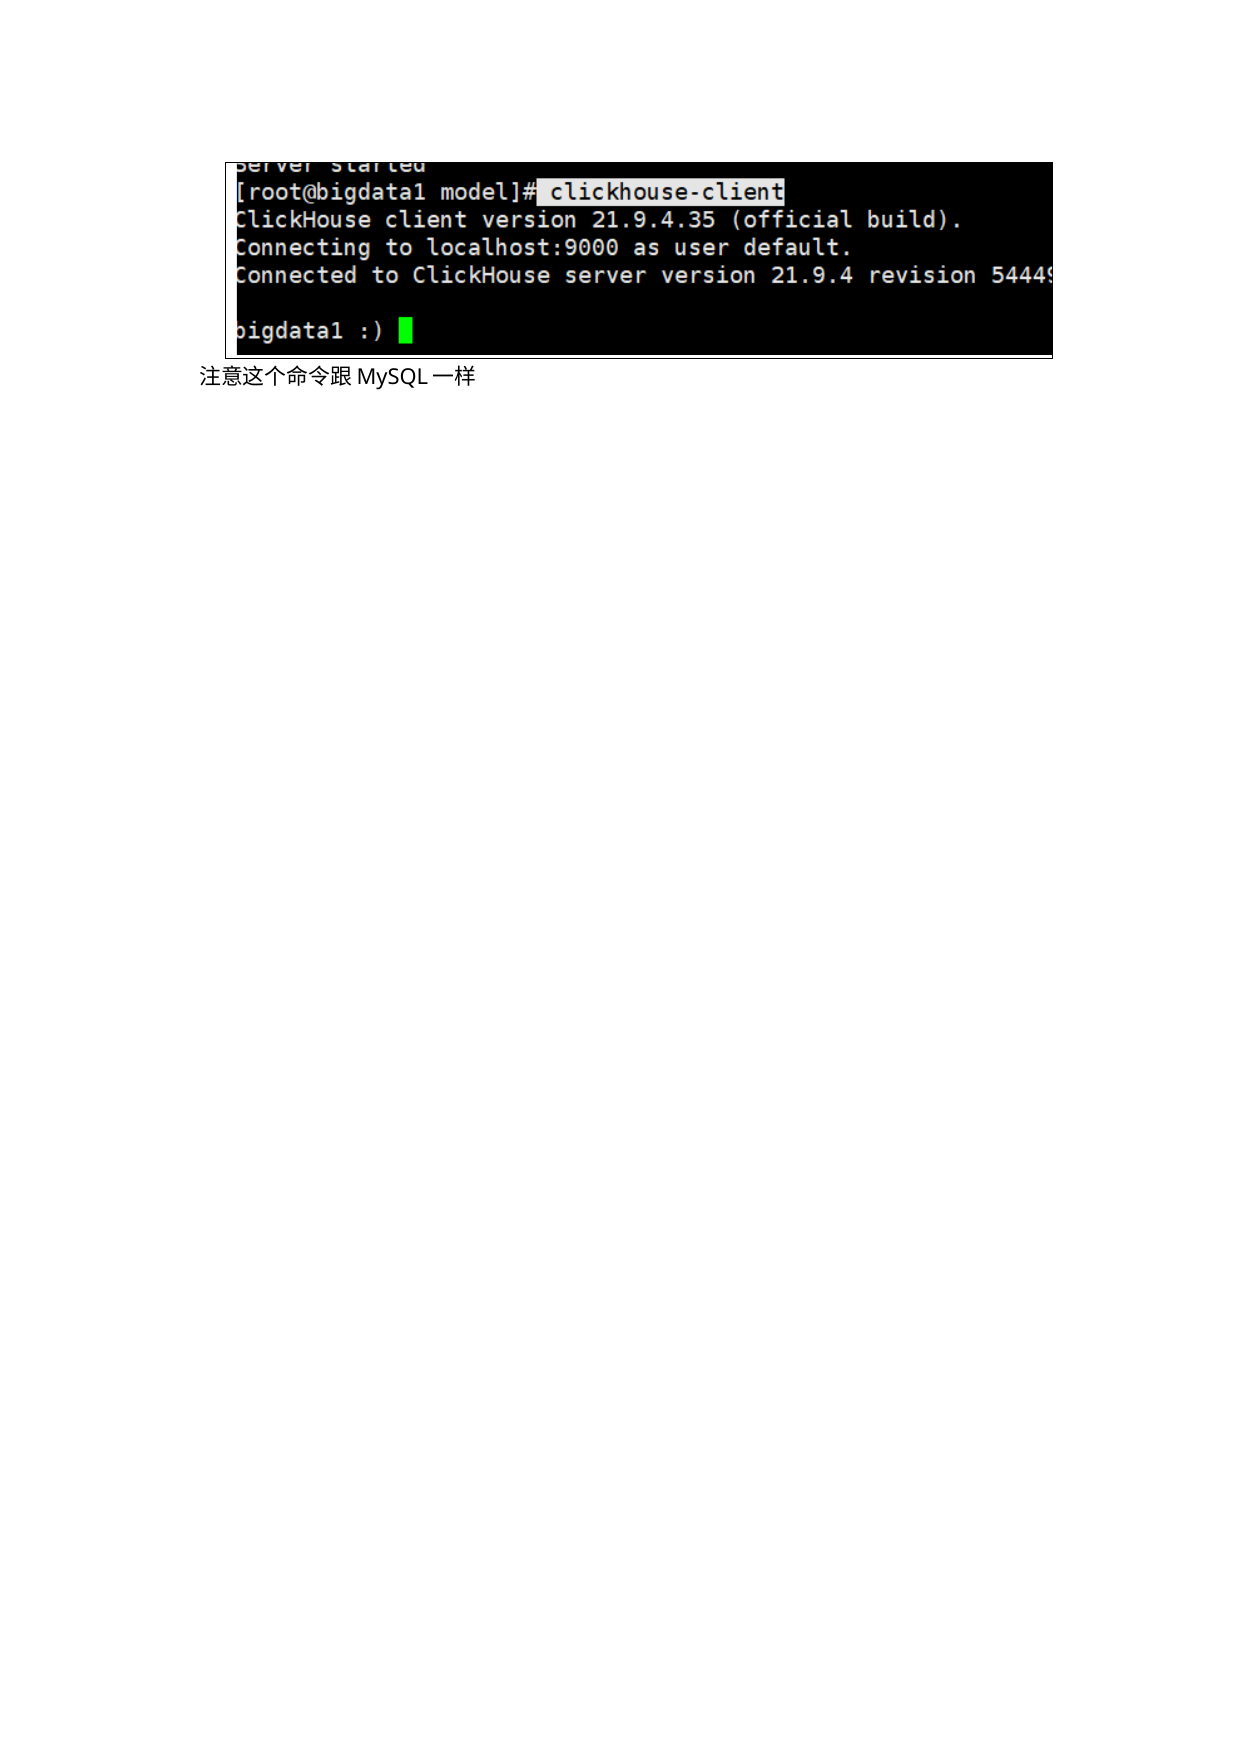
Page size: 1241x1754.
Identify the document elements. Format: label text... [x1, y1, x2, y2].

picture [236, 163, 1053, 355]
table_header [226, 163, 1052, 358]
text 注意这个命令跟MySQL一样 [187, 359, 1053, 392]
